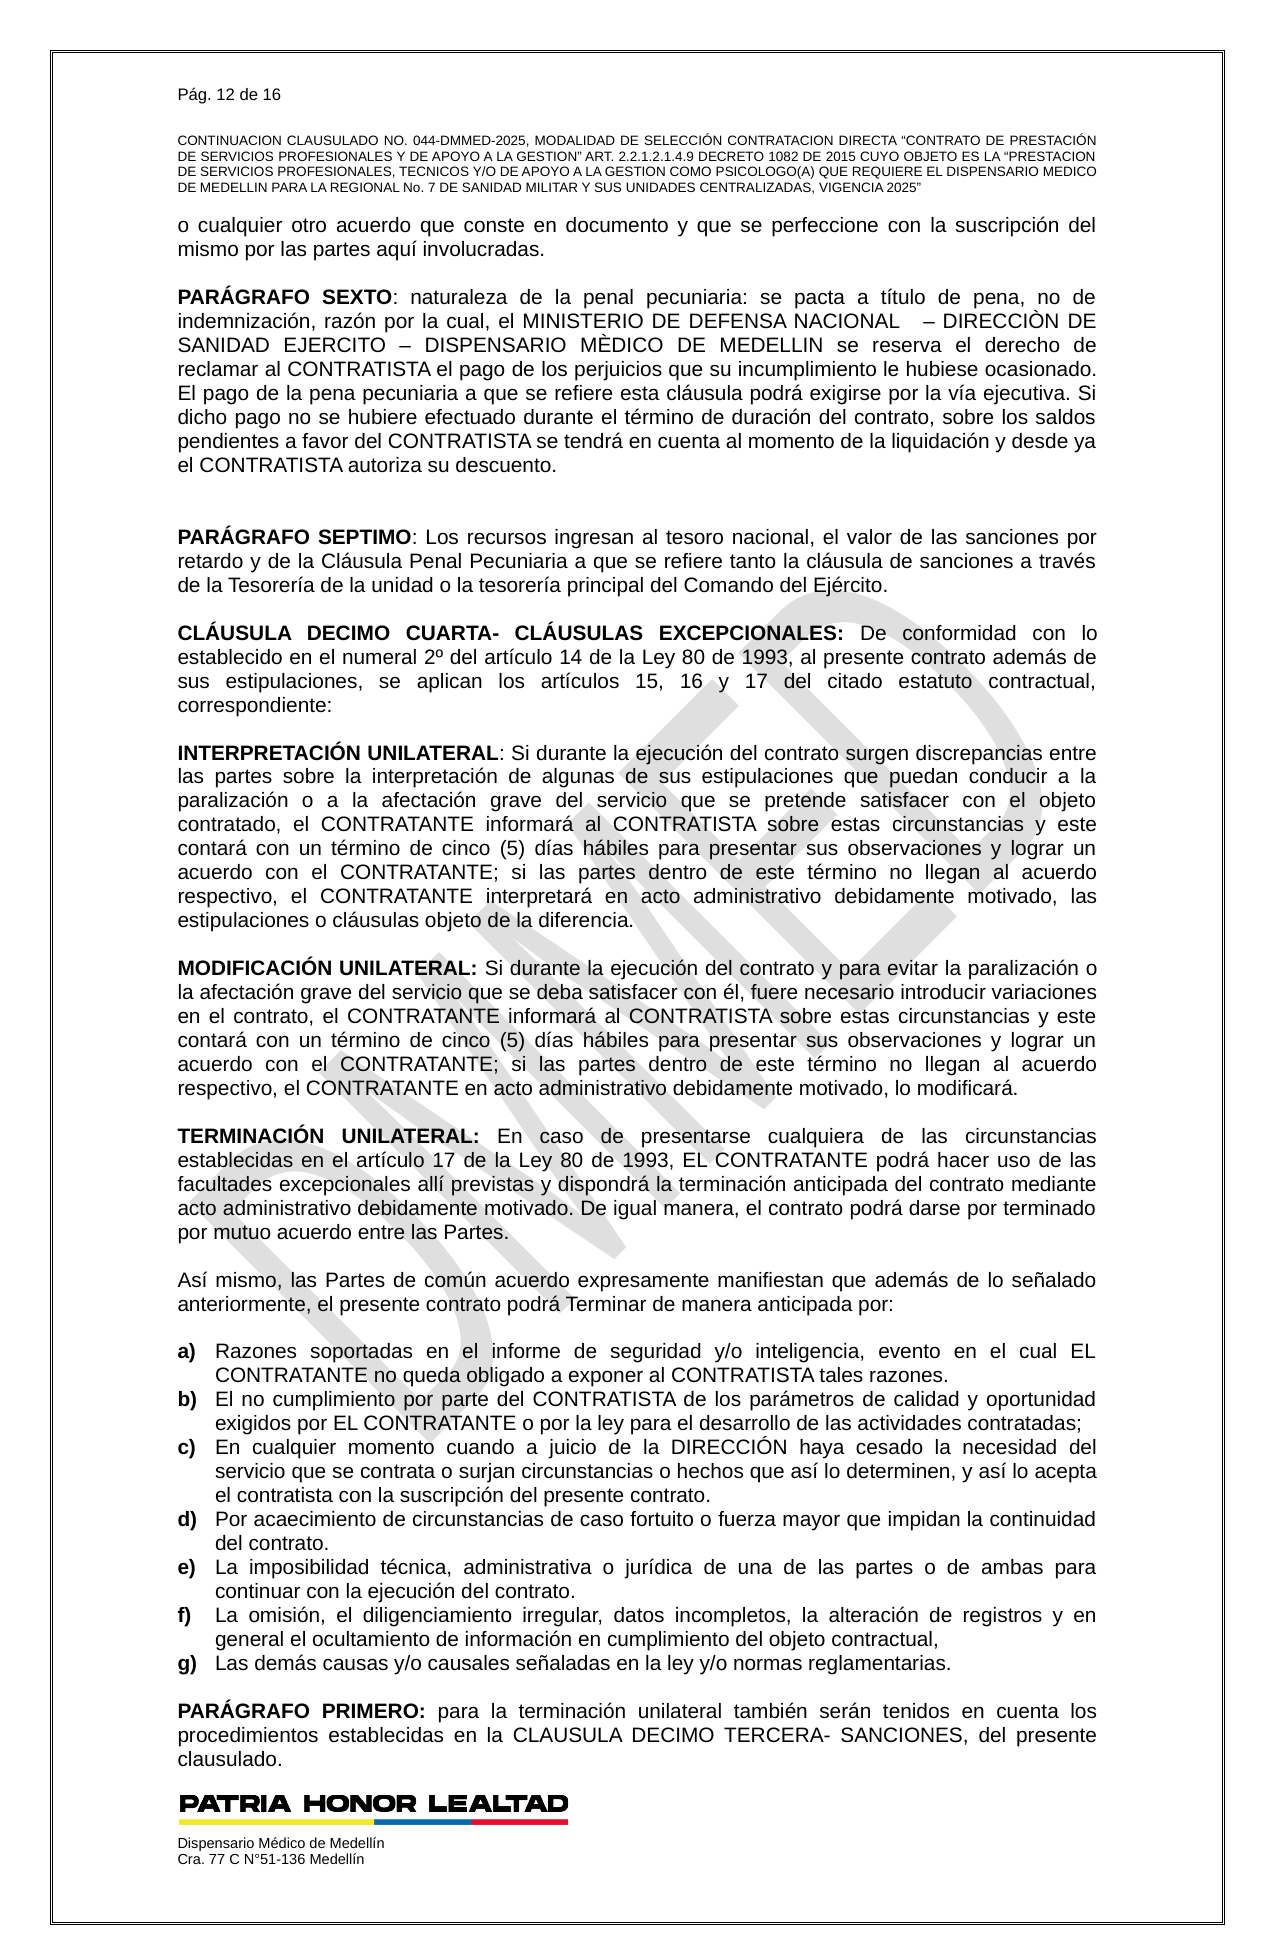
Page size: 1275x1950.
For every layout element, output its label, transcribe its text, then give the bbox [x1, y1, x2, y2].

list Razones soportadas en el informe de seguridad y/o inteligencia, evento en el cual EL CONTRATANTE no queda obligado a exponer al CONTRATISTA tales razones. [177, 1339, 1098, 1387]
text INTERPRETACIÓN UNILATERAL: Si durante la ejecución del contrato surgen discrepancias entre las partes sobre la interpretación de algunas de sus estipulaciones que puedan conducir a la paralización o a la afectación grave del servicio que se pretende satisfacer con el objeto contratado, el CONTRATANTE informará al CONTRATISTA sobre estas circunstancias y este contará con un término de cinco (5) días hábiles para presentar sus observaciones y lograr un acuerdo con el CONTRATANTE; si las partes dentro de este término no llegan al acuerdo respectivo, el CONTRATANTE interpretará en acto administrativo debidamente motivado, las estipulaciones o cláusulas objeto de la diferencia. [177, 740, 1098, 932]
list La imposibilidad técnica, administrativa o jurídica de una de las partes o de ambas para continuar con la ejecución del contrato. [177, 1555, 1098, 1603]
list Por acaecimiento de circunstancias de caso fortuito o fuerza mayor que impidan la continuidad del contrato. [177, 1507, 1098, 1555]
text PARÁGRAFO PRIMERO: para la terminación unilateral también serán tenidos en cuenta los procedimientos establecidas en la CLAUSULA DECIMO TERCERA- SANCIONES, del presente clausulado. [177, 1699, 1098, 1771]
text CLÁUSULA DECIMO CUARTA- CLÁUSULAS EXCEPCIONALES: De conformidad con lo establecido en el numeral 2º del artículo 14 de la Ley 80 de 1993, al presente contrato además de sus estipulaciones, se aplican los artículos 15, 16 y 17 del citado estatuto contractual, correspondiente: [177, 621, 1098, 716]
text MODIFICACIÓN UNILATERAL: Si durante la ejecución del contrato y para evitar la paralización o la afectación grave del servicio que se deba satisfacer con él, fuere necesario introducir variaciones en el contrato, el CONTRATANTE informará al CONTRATISTA sobre estas circunstancias y este contará con un término de cinco (5) días hábiles para presentar sus observaciones y lograr un acuerdo con el CONTRATANTE; si las partes dentro de este término no llegan al acuerdo respectivo, el CONTRATANTE en acto administrativo debidamente motivado, lo modificará. [177, 956, 1098, 1100]
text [177, 213, 1098, 261]
picture [179, 1795, 569, 1825]
text PARÁGRAFO SEXTO: naturaleza de la penal pecuniaria: se pacta a título de pena, no de indemnización, razón por la cual, el MINISTERIO DE DEFENSA NACIONAL – DIRECCIÒN DE SANIDAD EJERCITO – DISPENSARIO MÈDICO DE MEDELLIN se reserva el derecho de reclamar al CONTRATISTA el pago de los perjuicios que su incumplimiento le hubiese ocasionado. El pago de la pena pecuniaria a que se refiere esta cláusula podrá exigirse por la vía ejecutiva. Si dicho pago no se hubiere efectuado durante el término de duración del contrato, sobre los saldos pendientes a favor del CONTRATISTA se tendrá en cuenta al momento de la liquidación y desde ya el CONTRATISTA autoriza su descuento. [177, 285, 1098, 477]
list En cualquier momento cuando a juicio de la DIRECCIÓN haya cesado la necesidad del servicio que se contrata o surjan circunstancias o hechos que así lo determinen, y así lo acepta el contratista con la suscripción del presente contrato. [177, 1435, 1098, 1507]
list El no cumplimiento por parte del CONTRATISTA de los parámetros de calidad y oportunidad exigidos por EL CONTRATANTE o por la ley para el desarrollo de las actividades contratadas; [177, 1387, 1098, 1435]
list La omisión, el diligenciamiento irregular, datos incompletos, la alteración de registros y en general el ocultamiento de información en cumplimiento del objeto contractual, [177, 1603, 1098, 1651]
text TERMINACIÓN UNILATERAL: En caso de presentarse cualquiera de las circunstancias establecidas en el artículo 17 de la Ley 80 de 1993, EL CONTRATANTE podrá hacer uso de las facultades excepcionales allí previstas y dispondrá la terminación anticipada del contrato mediante acto administrativo debidamente motivado. De igual manera, el contrato podrá darse por terminado por mutuo acuerdo entre las Partes. [177, 1124, 1098, 1243]
text PARÁGRAFO SEPTIMO: Los recursos ingresan al tesoro nacional, el valor de las sanciones por retardo y de la Cláusula Penal Pecuniaria a que se refiere tanto la cláusula de sanciones a través de la Tesorería de la unidad o la tesorería principal del Comando del Ejército. [177, 525, 1098, 597]
text Así mismo, las Partes de común acuerdo expresamente manifiestan que además de lo señalado anteriormente, el presente contrato podrá Terminar de manera anticipada por: [177, 1267, 1098, 1315]
list Las demás causas y/o causales señaladas en la ley y/o normas reglamentarias. [177, 1651, 1098, 1675]
